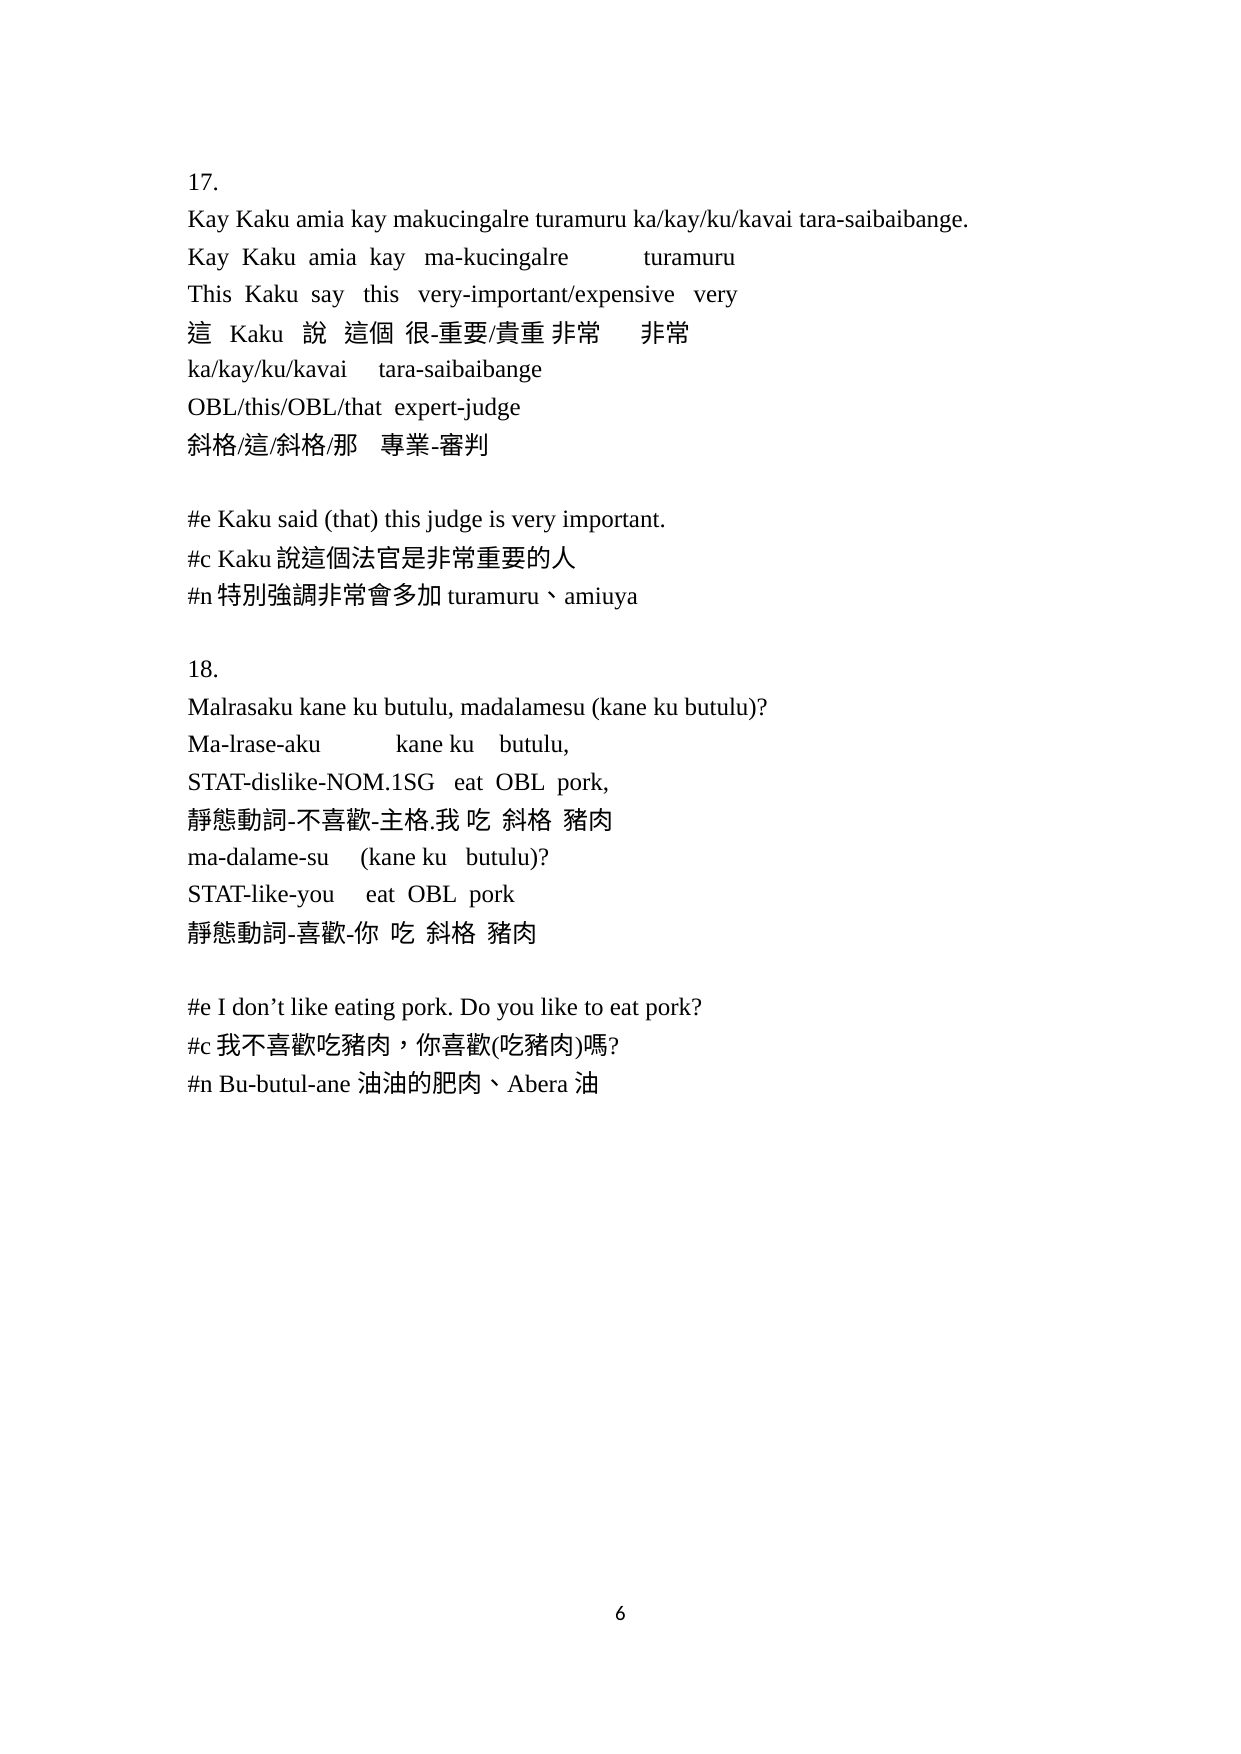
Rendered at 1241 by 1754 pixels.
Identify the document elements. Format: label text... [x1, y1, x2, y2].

text #e Kaku said (that) this judge is very important. [187, 500, 1053, 537]
text #n特別強調非常會多加turamuru、amiuya [187, 575, 1053, 612]
text #c Kaku說這個法官是非常重要的人 [187, 537, 1053, 575]
text 靜態動詞-喜歡-你 吃 斜格 豬肉 [187, 912, 1053, 950]
text STAT-dislike-NOM.1SG eat OBL pork, [187, 762, 1053, 800]
text STAT-like-you eat OBL pork [187, 875, 1053, 912]
text 靜態動詞-不喜歡-主格.我 吃 斜格 豬肉 [187, 800, 1053, 837]
text 這 Kaku 說 這個 很-重要/貴重 非常 非常 [187, 312, 1053, 350]
text 斜格/這/斜格/那 專業-審判 [187, 425, 1053, 462]
text #e I don’t like eating pork. Do you like to eat pork? [187, 987, 1053, 1025]
text 17. Kay Kaku amia kay makucingalre turamuru ka/kay/ku/kavai tara-saibaibange. [187, 162, 1053, 237]
text ka/kay/ku/kavai tara-saibaibange [187, 350, 1053, 387]
text #n Bu-butul-ane 油油的肥肉、Abera 油 [187, 1062, 1053, 1100]
text Kay Kaku amia kay ma-kucingalre turamuru [187, 237, 1053, 275]
text ma-dalame-su (kane ku butulu)? [187, 837, 1053, 875]
text Malrasaku kane ku butulu, madalamesu (kane ku butulu)? [187, 687, 1053, 725]
text 18. [187, 650, 1053, 687]
text #c我不喜歡吃豬肉，你喜歡(吃豬肉)嗎? [187, 1025, 1053, 1062]
text This Kaku say this very-important/expensive very [187, 275, 1053, 312]
text Ma-lrase-aku kane ku butulu, [187, 725, 1053, 762]
text OBL/this/OBL/that expert-judge [187, 387, 1053, 425]
